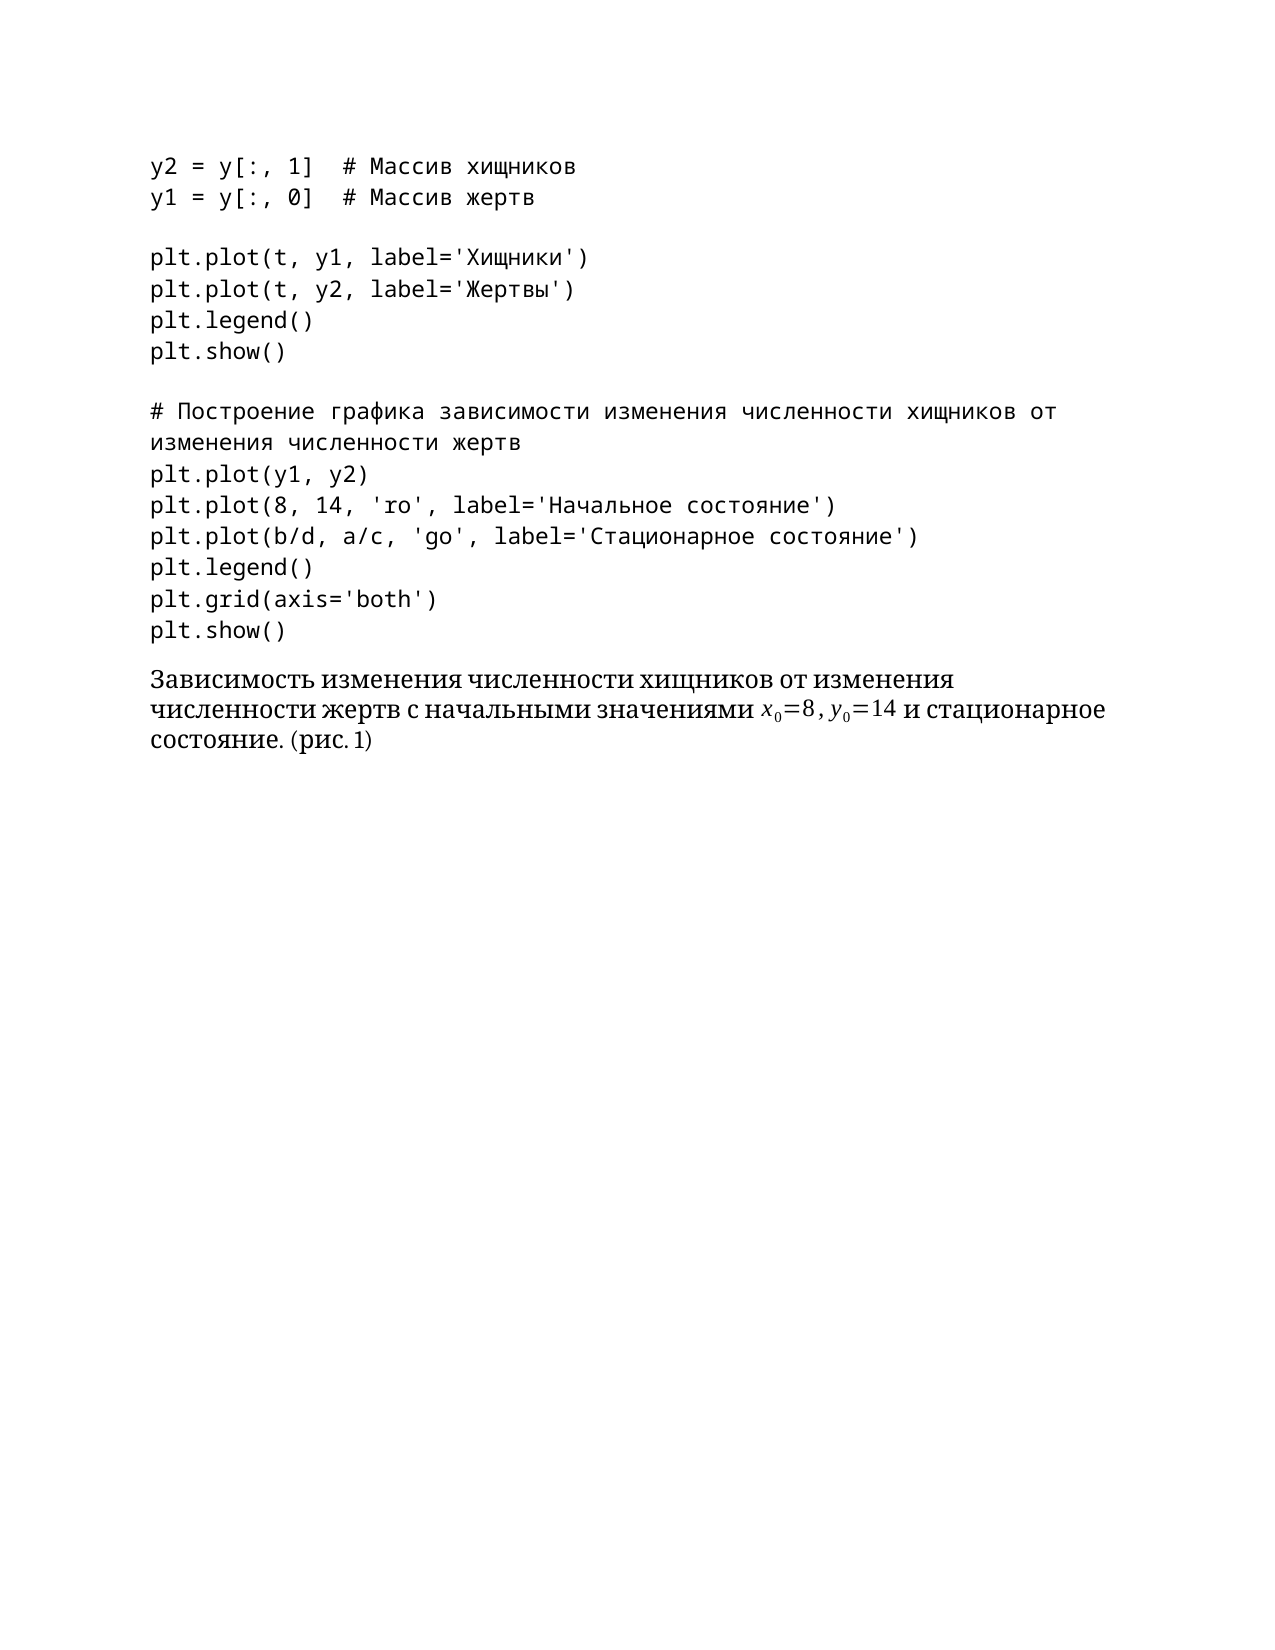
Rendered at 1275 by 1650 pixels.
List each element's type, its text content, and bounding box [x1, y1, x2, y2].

text Зависимость изменения численности хищников от изменения численности жертв с начальными значениями и стационарное состояние. (рис. 1) [150, 666, 1125, 755]
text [150, 150, 1125, 645]
